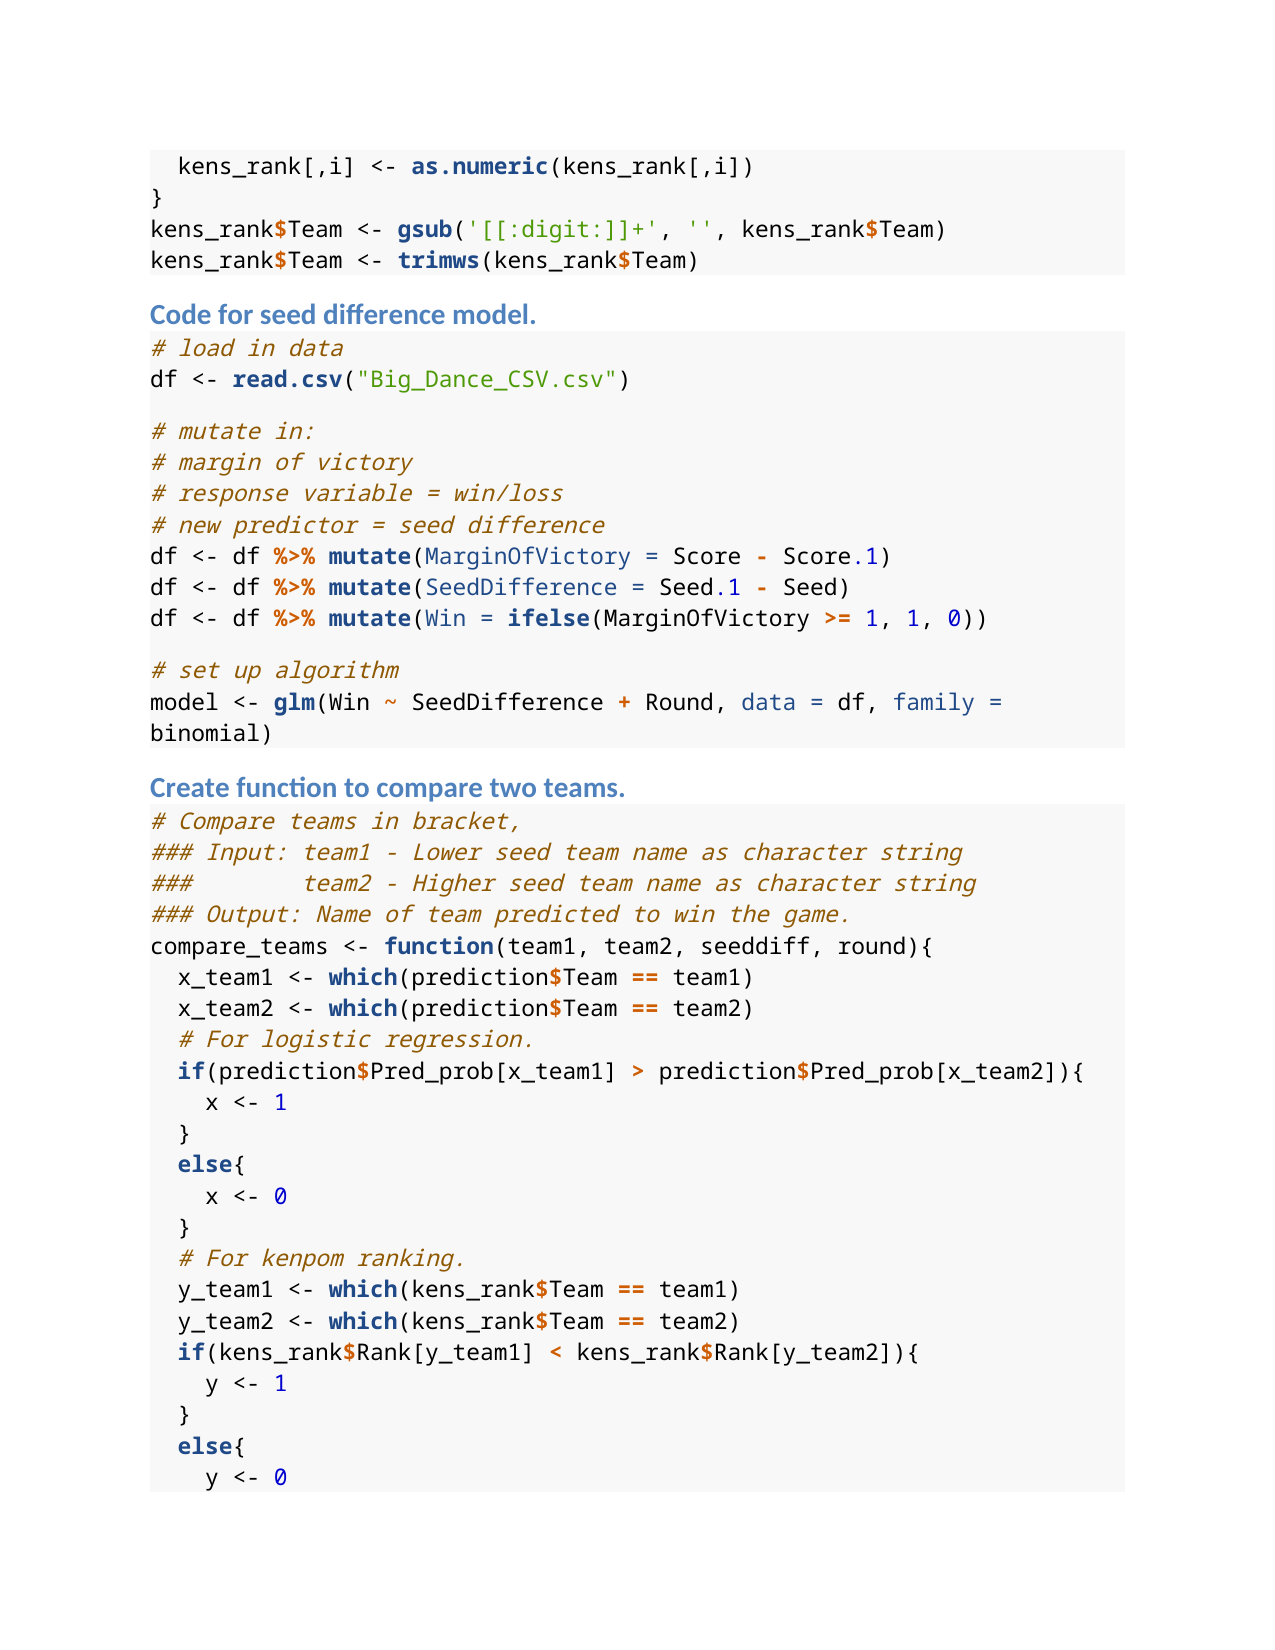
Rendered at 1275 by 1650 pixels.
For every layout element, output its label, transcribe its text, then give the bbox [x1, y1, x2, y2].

text # mutate in: # margin of victory # response variable = win/loss # new predictor = seed difference df <- df %>% mutate(MarginOfVictory = Score - Score.1) df <- df %>% mutate(SeedDifference = Seed.1 - Seed) df <- df %>% mutate(Win = ifelse(MarginOfVictory >= 1, 1, 0)) [150, 415, 1125, 633]
text # set up algorithm model <- glm(Win ~ SeedDifference + Round, data = df, family = binomial) [274, 654, 1125, 748]
subtitle Code for seed difference model. [150, 296, 1125, 331]
text # load in data df <- read.csv("Big_Dance_CSV.csv") [342, 331, 1125, 394]
subtitle Create function to compare two teams. [150, 769, 1125, 804]
